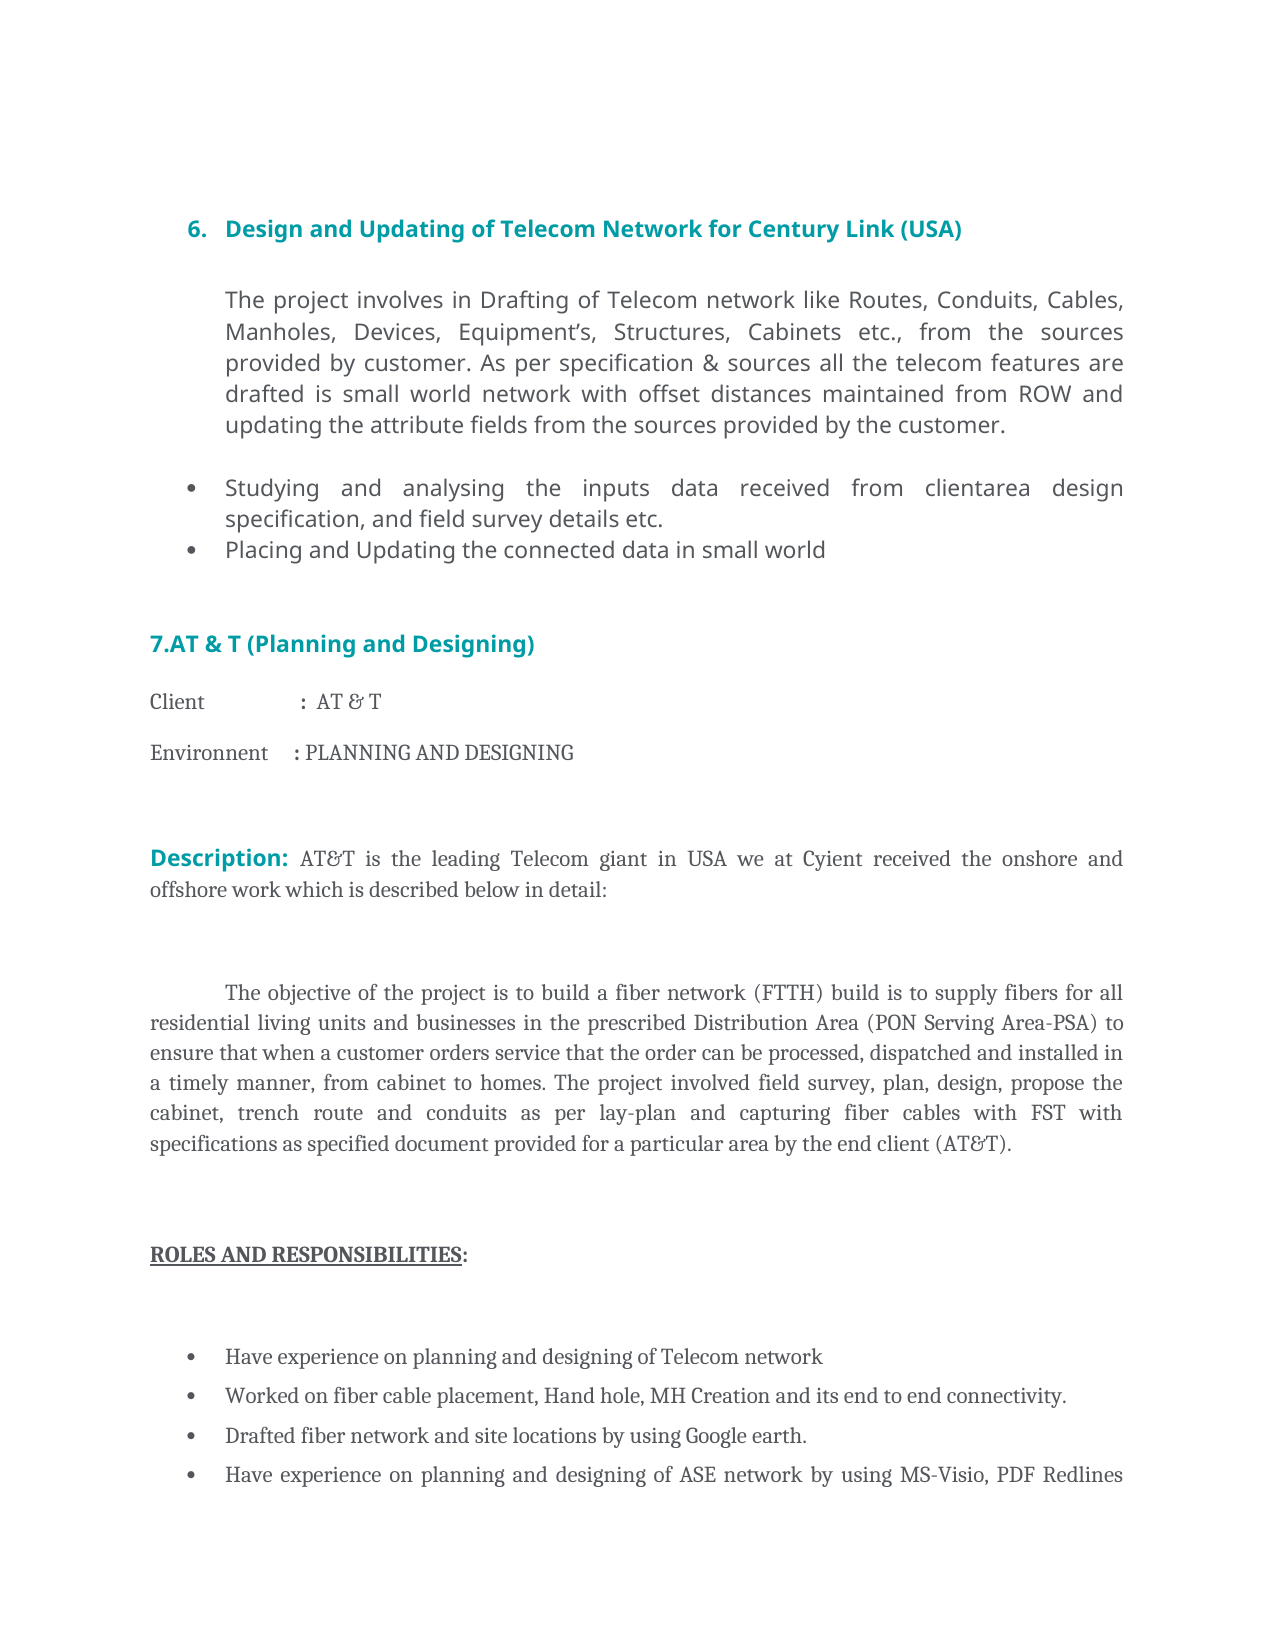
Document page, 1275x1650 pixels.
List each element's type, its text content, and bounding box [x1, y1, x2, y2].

text Client : AT & T [150, 689, 1125, 715]
title The project involves in Drafting of Telecom network like Routes, Conduits, Cables, Manholes, Devices, Equipment’s, Structures, Cabinets etc., from the sources provided by customer. As per specification & sources all the telecom features are drafted is small world network with offset distances maintained from ROW and updating the attribute fields from the sources provided by the customer. [225, 284, 1125, 441]
text The objective of the project is to build a fiber network (FTTH) build is to supply fibers for all residential living units and businesses in the prescribed Distribution Area (PON Serving Area-PSA) to ensure that when a customer orders service that the order can be processed, dispatched and installed in a timely manner, from cabinet to homes. The project involved field survey, plan, design, propose the cabinet, trench route and conduits as per lay-plan and capturing fiber cables with FST with specifications as specified document provided for a particular area by the end client (AT&T). [150, 979, 1125, 1157]
text ROLES AND RESPONSIBILITIES: [150, 1242, 1125, 1268]
list Placing and Updating the connected data in small world [187, 534, 1125, 566]
text 7.AT & T (Planning and Designing) [150, 628, 1125, 659]
list Have experience on planning and designing of Telecom network [187, 1344, 1125, 1370]
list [187, 1462, 1125, 1489]
list Drafted fiber network and site locations by using Google earth. [187, 1423, 1125, 1449]
list Worked on fiber cable placement, Hand hole, MH Creation and its end to end connectivity. [187, 1383, 1125, 1410]
text Environnent : PLANNING AND DESIGNING [150, 740, 1125, 766]
text Description: AT&T is the leading Telecom giant in USA we at Cyient received the onshore and offshore work which is described below in detail: [150, 842, 1125, 904]
list Design and Updating of Telecom Network for Century Link (USA) [187, 212, 1125, 244]
list Studying and analysing the inputs data received from clientarea design specification, and field survey details etc. [187, 472, 1125, 534]
